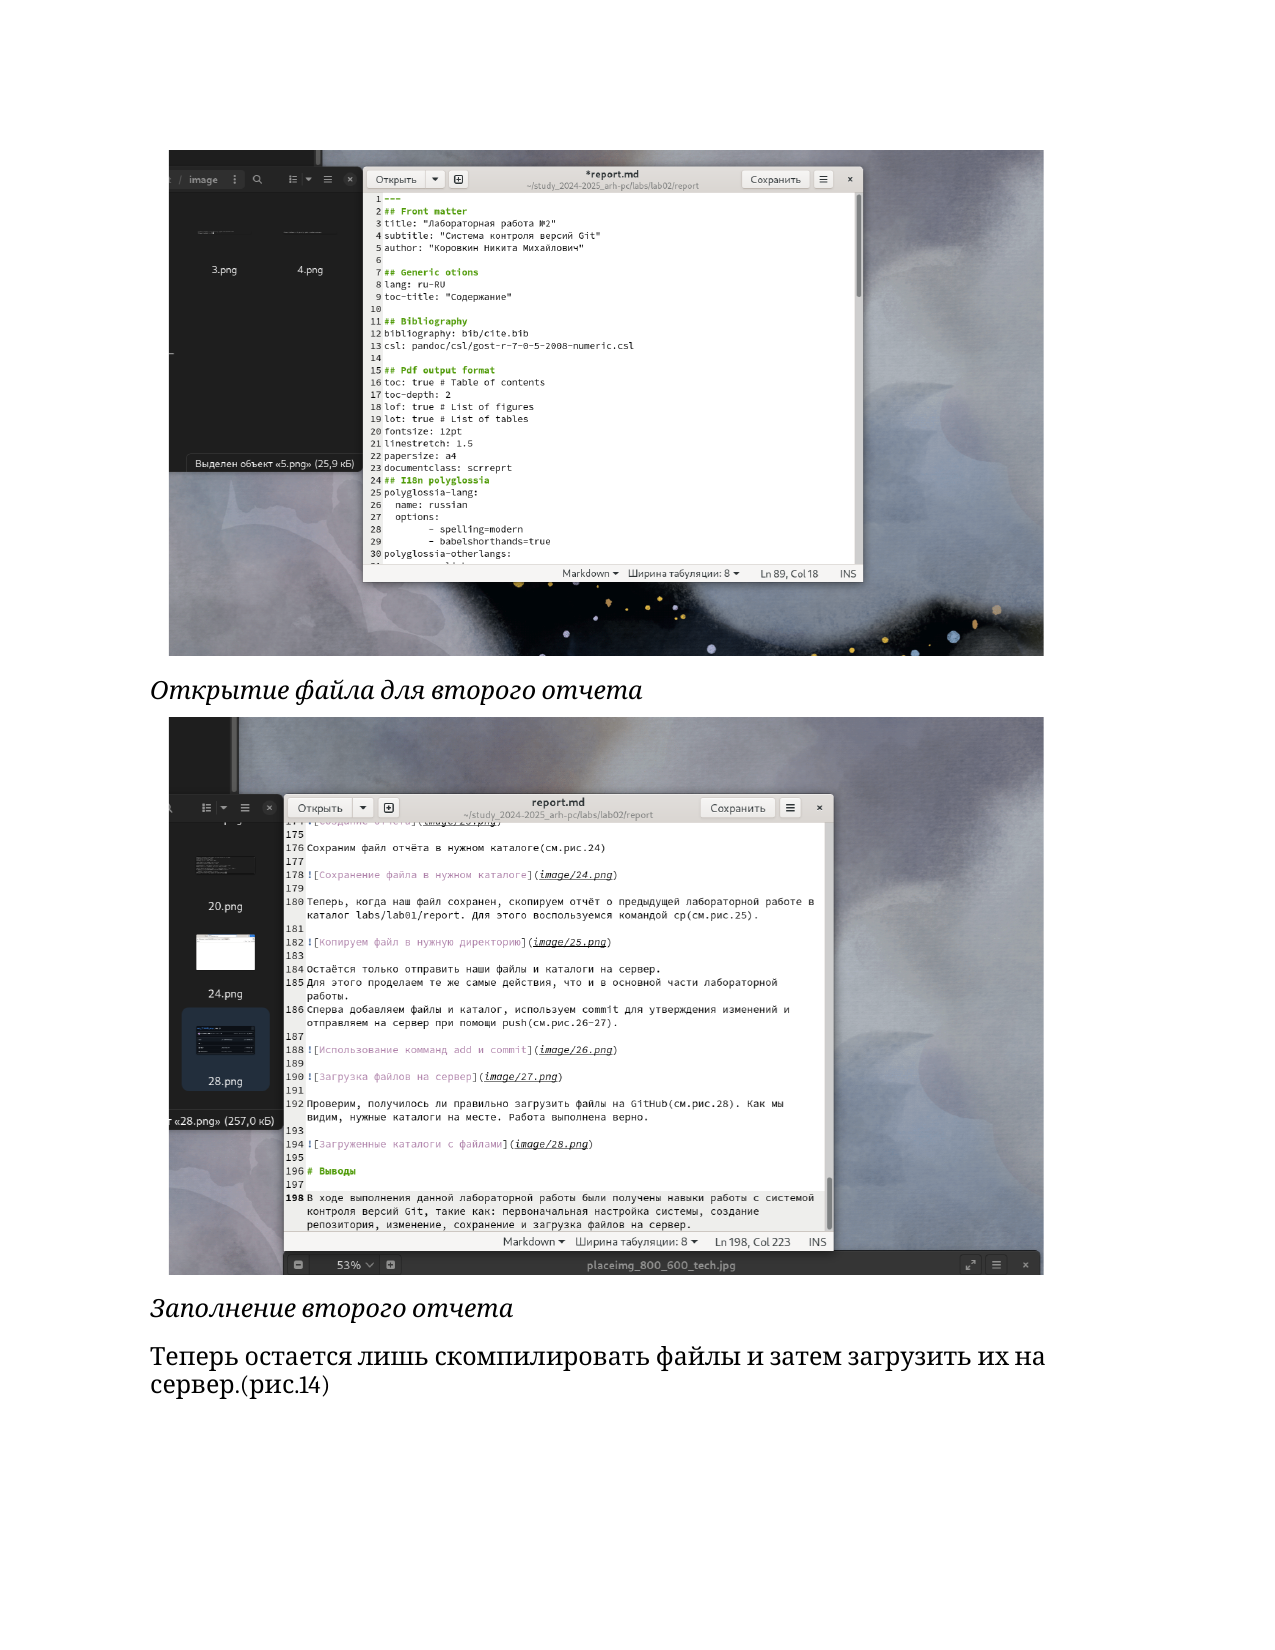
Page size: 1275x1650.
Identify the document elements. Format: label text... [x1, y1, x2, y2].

text Заполнение второго отчета [150, 1295, 1125, 1324]
picture [168, 717, 1044, 1275]
text Открытие файла для второго отчета [150, 677, 1125, 705]
text Теперь остается лишь скомпилировать файлы и затем загрузить их на сервер.(рис.14) [150, 1343, 1125, 1400]
picture [168, 150, 1044, 656]
